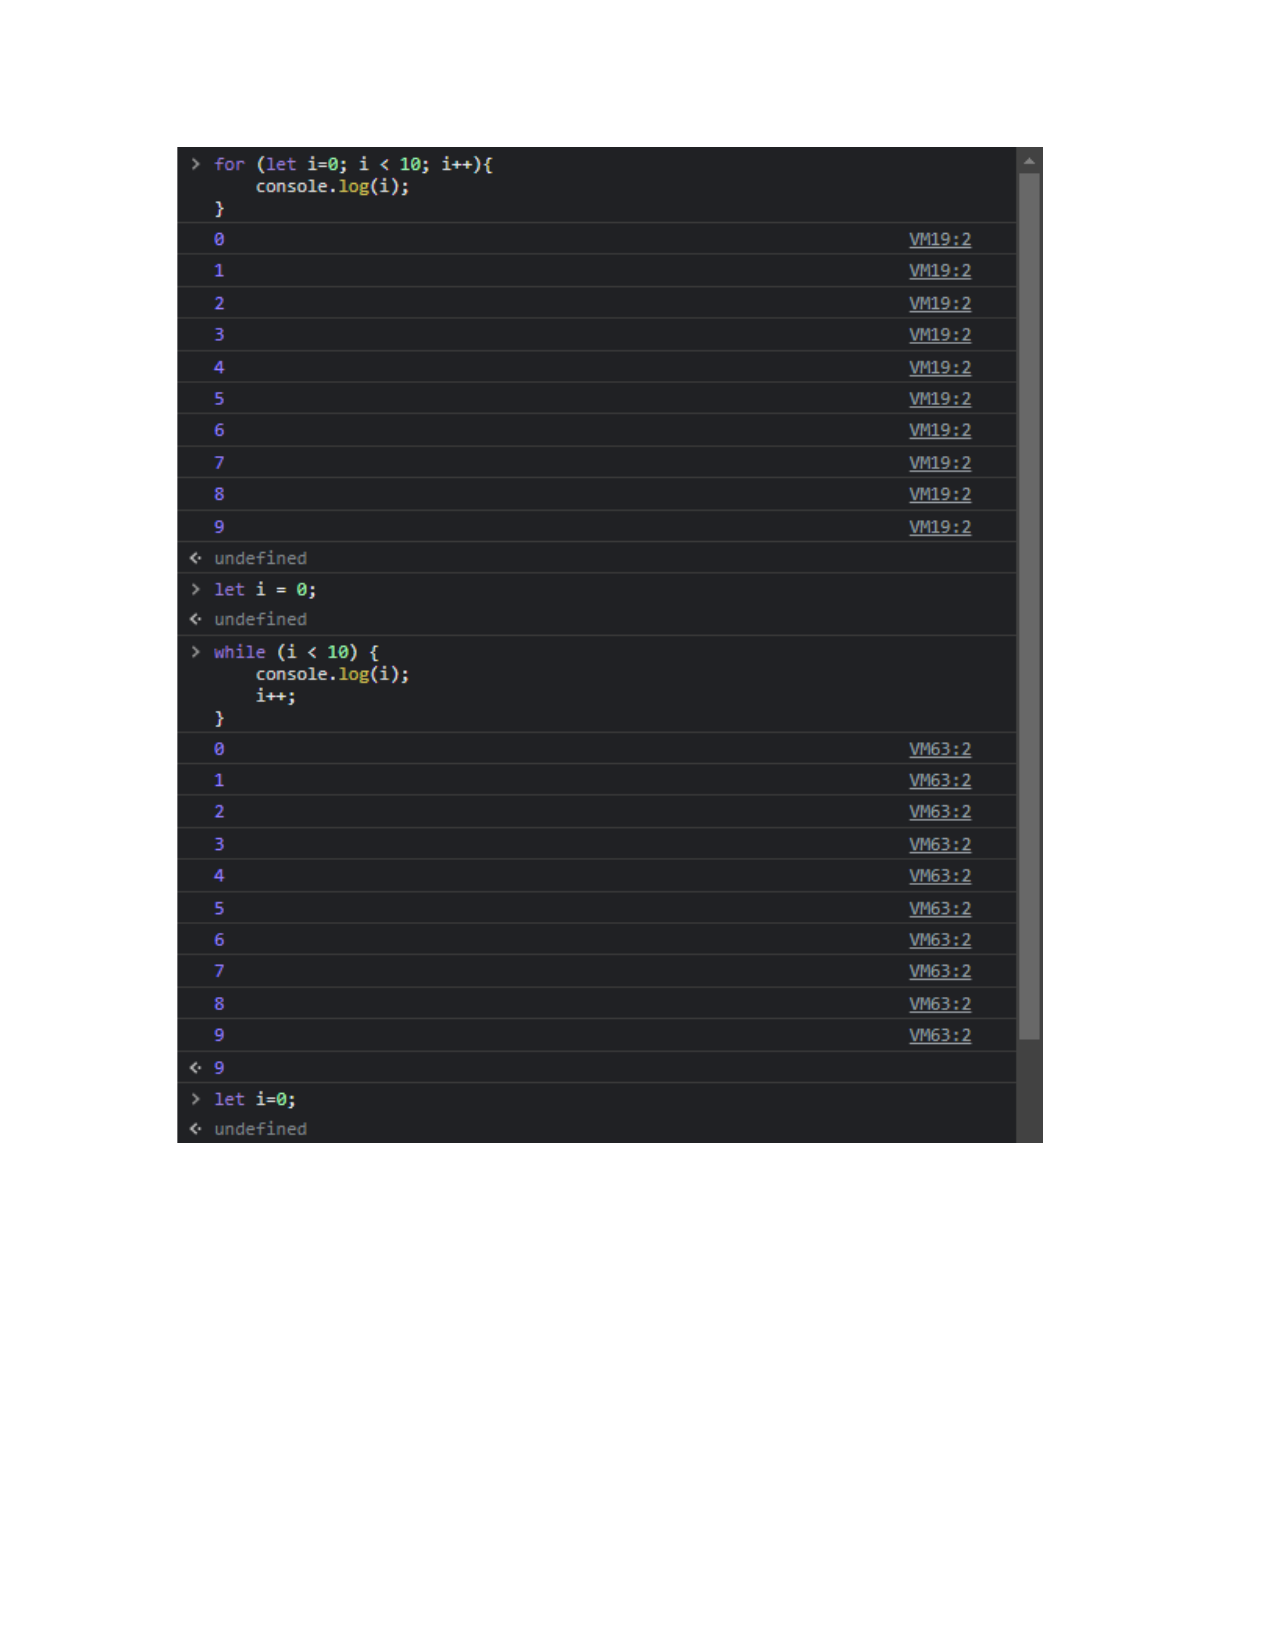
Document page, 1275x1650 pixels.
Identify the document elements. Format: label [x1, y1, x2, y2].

picture [177, 147, 1043, 1143]
